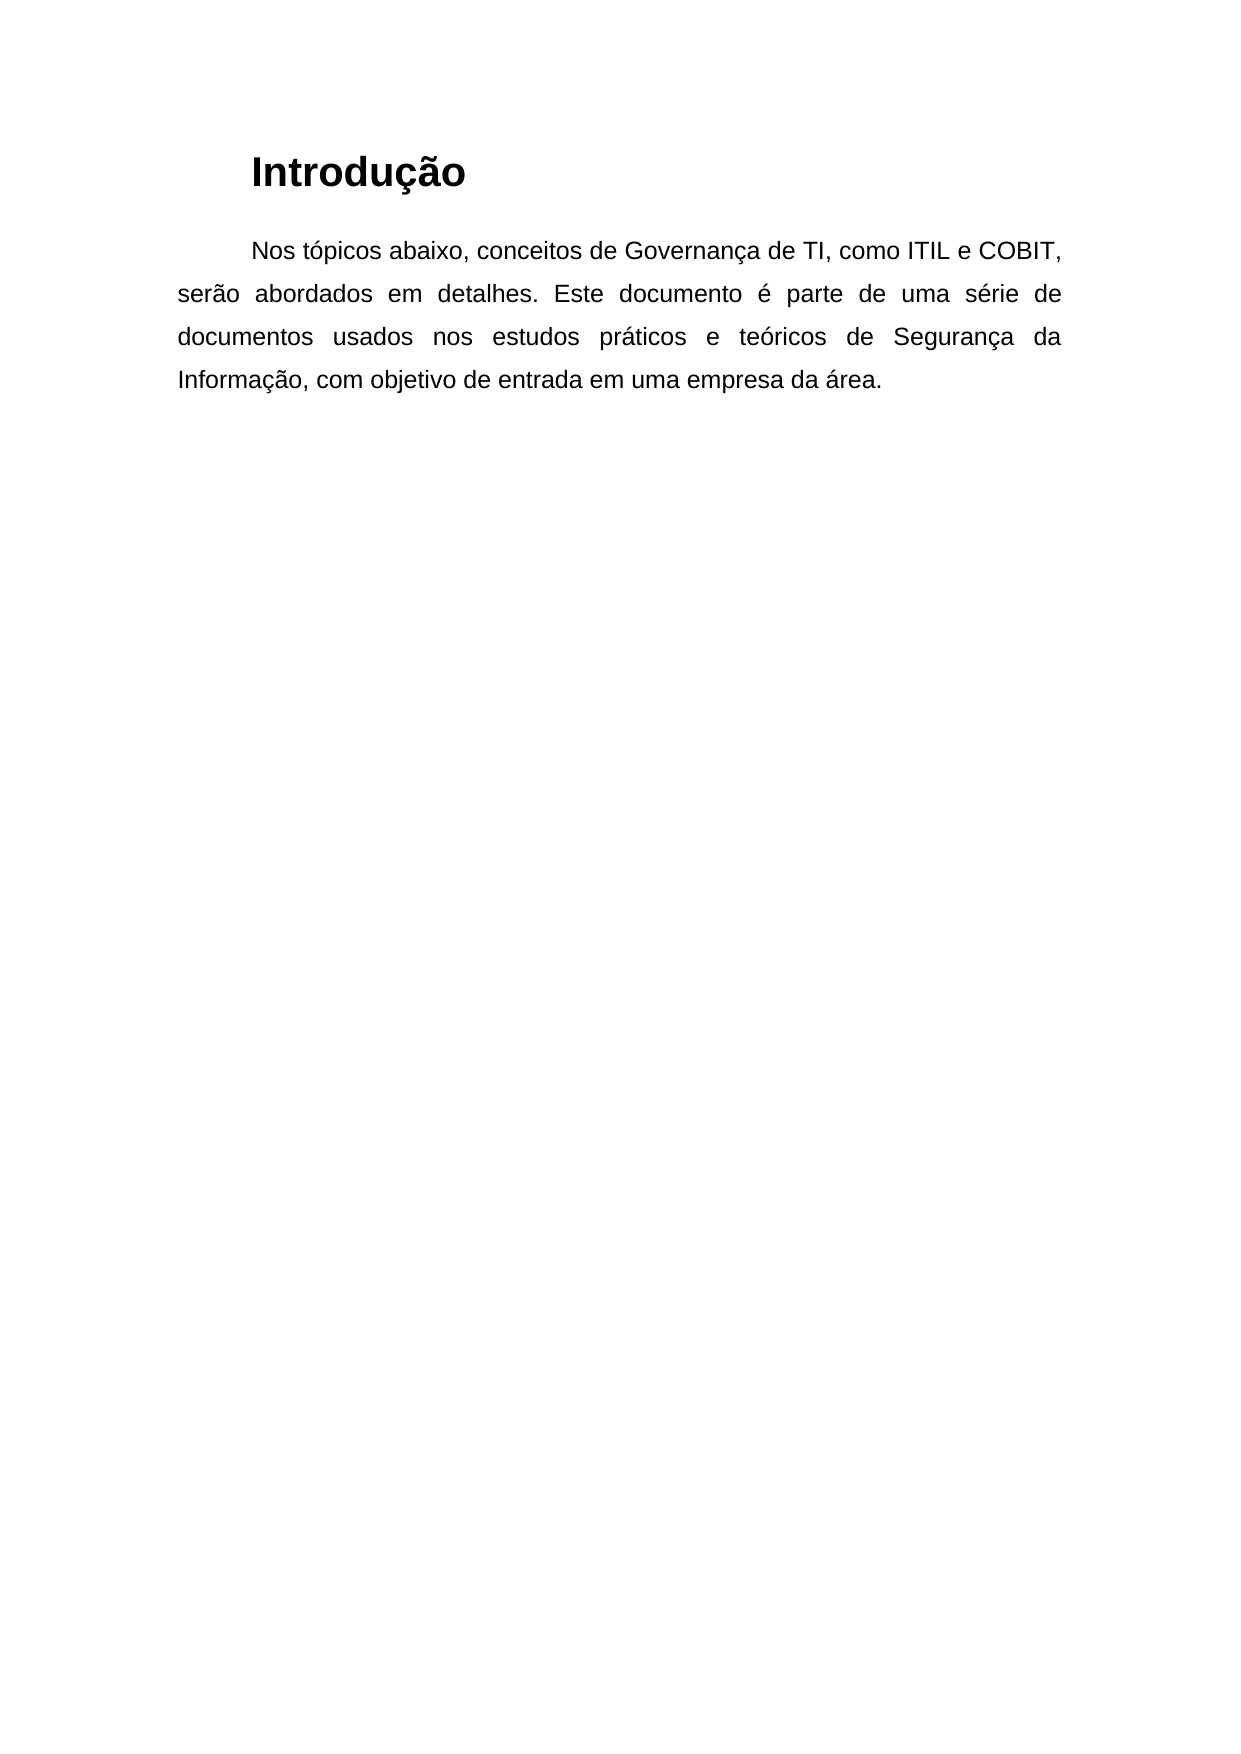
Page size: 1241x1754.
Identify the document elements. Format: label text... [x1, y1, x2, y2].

text Nos tópicos abaixo, conceitos de Governança de TI, como ITIL e COBIT, serão abordados em detalhes. Este documento é parte de uma série de documentos usados nos estudos práticos e teóricos de Segurança da Informação, com objetivo de entrada em uma empresa da área. [177, 236, 1063, 394]
text Introdução [177, 148, 1063, 196]
